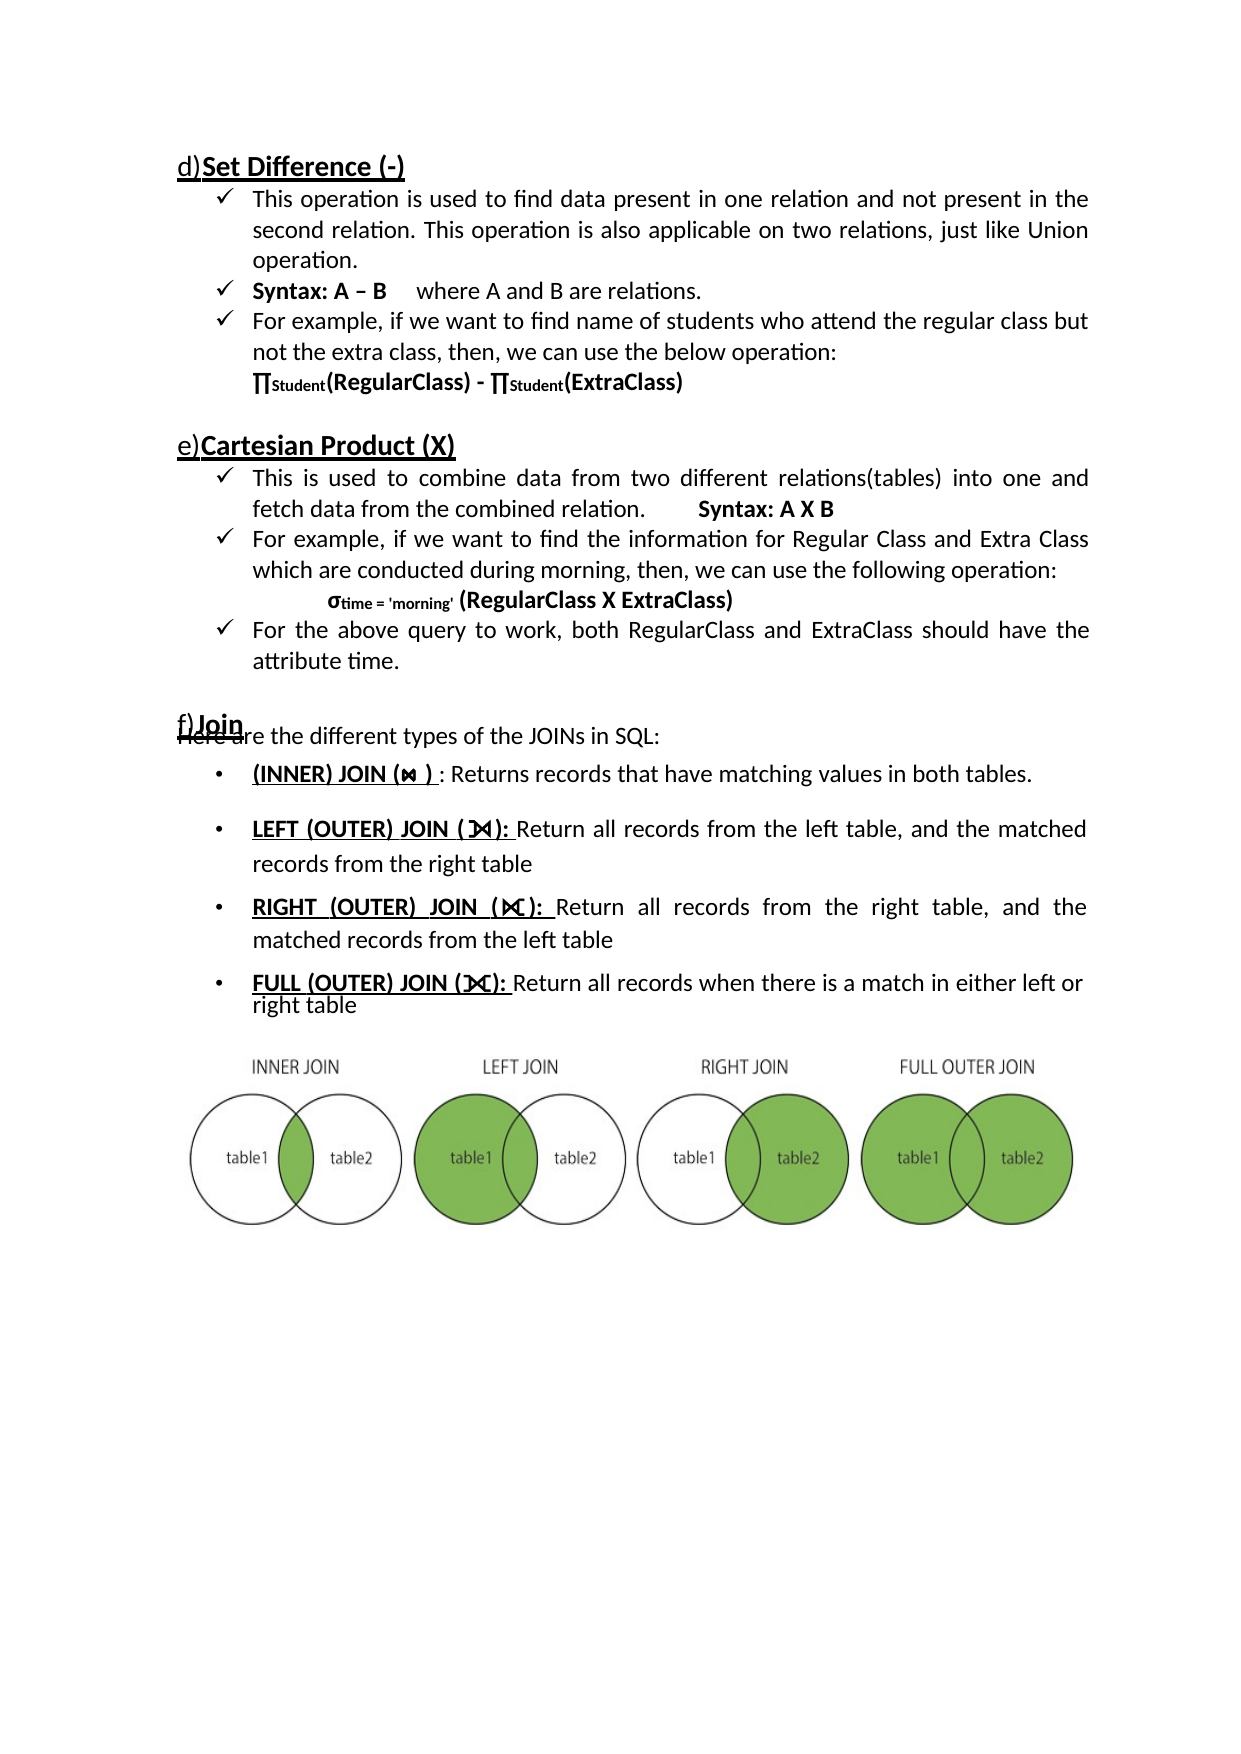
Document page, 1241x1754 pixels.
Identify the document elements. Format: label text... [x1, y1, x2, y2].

subtitle Join [177, 706, 1101, 742]
list FULL (OUTER) JOIN (⟗): Return all records when there is a match in either left or [214, 955, 1101, 1001]
list This is used to combine data from two different relations(tables) into one and fetch data from the combined relation. Syntax: A X B [214, 463, 1089, 524]
list (INNER) JOIN (⋈ ) : Returns records that have matching values in both tables. [214, 745, 1101, 791]
list This operation is used to find data present in one relation and not present in the second relation. This operation is also applicable on two relations, just like Union operation. [214, 184, 1089, 275]
list For the above query to work, both RegularClass and ExtraClass should have the attribute time. [214, 615, 1090, 676]
list Syntax: A – B where A and B are relations. [214, 275, 1101, 305]
text σtime = 'morning' (RegularClass X ExtraClass) [327, 585, 1101, 615]
list LEFT (OUTER) JOIN (⟕): Return all records from the left table, and the matched [214, 791, 1101, 849]
picture [177, 1046, 1088, 1231]
list RIGHT (OUTER) JOIN (⟖): Return all records from the right table, and the [214, 879, 1101, 924]
subtitle Cartesian Product (X) [177, 427, 1101, 462]
text records from the right table [252, 849, 1101, 879]
list For example, if we want to find the information for Regular Class and Extra Class which are conducted during morning, then, we can use the following operation: [214, 524, 1089, 585]
text ∏Student(RegularClass) - ∏Student(ExtraClass) [177, 366, 1101, 396]
subtitle Set Difference (-) [177, 148, 1101, 184]
text right table [270, 1001, 1101, 1016]
list For example, if we want to find name of students who attend the regular class but not the extra class, then, we can use the below operation: [214, 305, 1089, 366]
text matched records from the left table [252, 924, 1101, 955]
